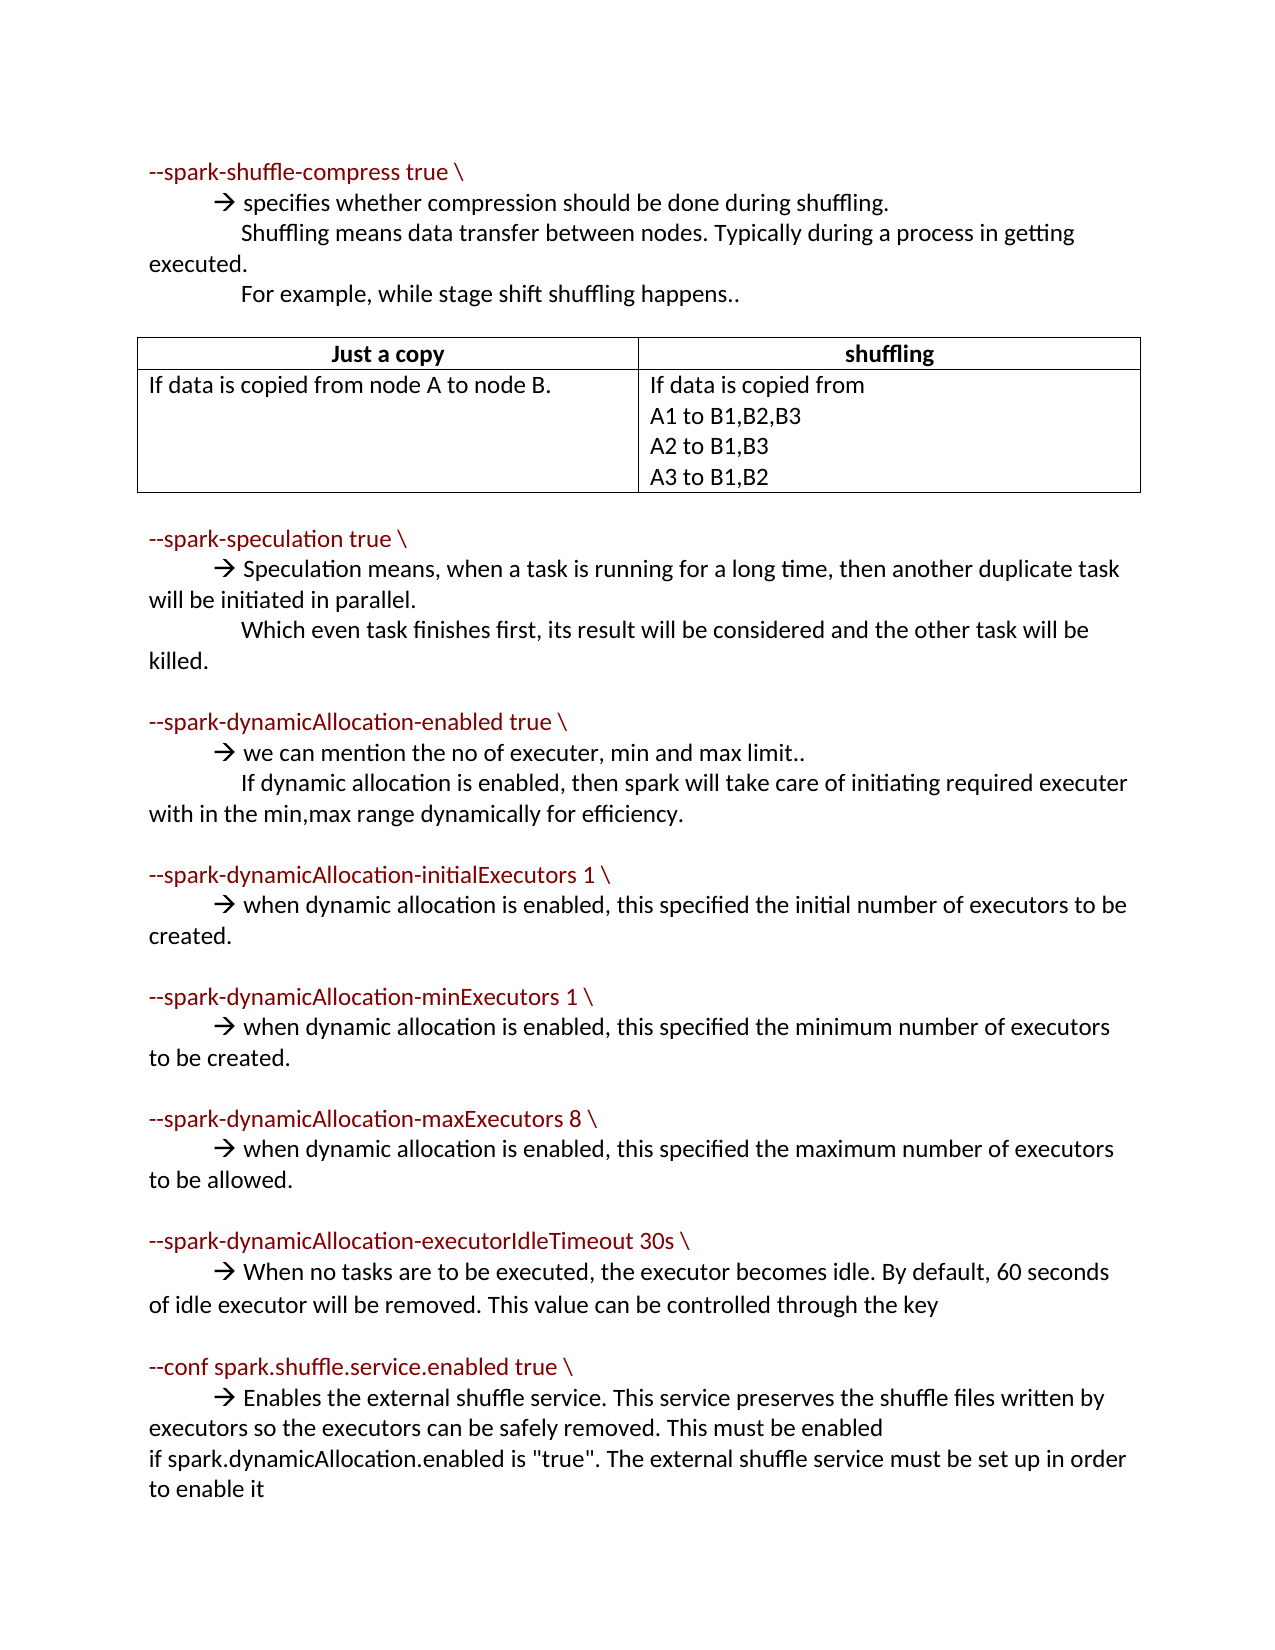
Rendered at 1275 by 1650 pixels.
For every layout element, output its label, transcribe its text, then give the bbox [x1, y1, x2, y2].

table_cell If data is copied from A1 to B1,B2,B3 A2 to B1,B3 A3 to B1,B2 [639, 370, 1140, 492]
text Enables the external shuffle service. This service preserves the shuffle files written by executors so the executors can be safely removed. This must be enabled if spark.dynamicAllocation.enabled is "true". The external shuffle service must be set up in order to enable it [148, 1382, 1129, 1504]
text For example, while stage shift shuffling happens.. [148, 278, 1129, 309]
text specifies whether compression should be done during shuffling. [148, 187, 1129, 217]
table_cell If data is copied from node A to node B. [138, 370, 638, 492]
text when dynamic allocation is enabled, this specified the initial number of executors to be created. [148, 889, 1129, 950]
text when dynamic allocation is enabled, this specified the maximum number of executors to be allowed. [148, 1133, 1129, 1194]
text --spark-dynamicAllocation-enabled true \ [148, 706, 1129, 737]
table_header shuffling [639, 338, 1140, 368]
text Shuffling means data transfer between nodes. Typically during a process in getting executed. [148, 217, 1129, 278]
text --spark-shuffle-compress true \ [148, 156, 1129, 187]
text --spark-speculation true \ [148, 523, 1129, 554]
table_header Just a copy [138, 338, 638, 368]
text --conf spark.shuffle.service.enabled true \ [148, 1351, 1129, 1382]
text --spark-dynamicAllocation-maxExecutors 8 \ [148, 1103, 1129, 1133]
text When no tasks are to be executed, the executor becomes idle. By default, 60 seconds of idle executor will be removed. This value can be controlled through the key [148, 1256, 1129, 1321]
text Which even task finishes first, its result will be considered and the other task will be killed. [148, 615, 1129, 676]
text If dynamic allocation is enabled, then spark will take care of initiating required executer with in the min,max range dynamically for efficiency. [148, 767, 1129, 828]
text when dynamic allocation is enabled, this specified the minimum number of executors to be created. [148, 1011, 1129, 1072]
text --spark-dynamicAllocation-initialExecutors 1 \ [148, 859, 1129, 889]
text --spark-dynamicAllocation-executorIdleTimeout 30s \ [148, 1225, 1129, 1256]
text Speculation means, when a task is running for a long time, then another duplicate task will be initiated in parallel. [148, 554, 1129, 615]
text we can mention the no of executer, min and max limit.. [148, 737, 1129, 767]
text --spark-dynamicAllocation-minExecutors 1 \ [148, 981, 1129, 1011]
